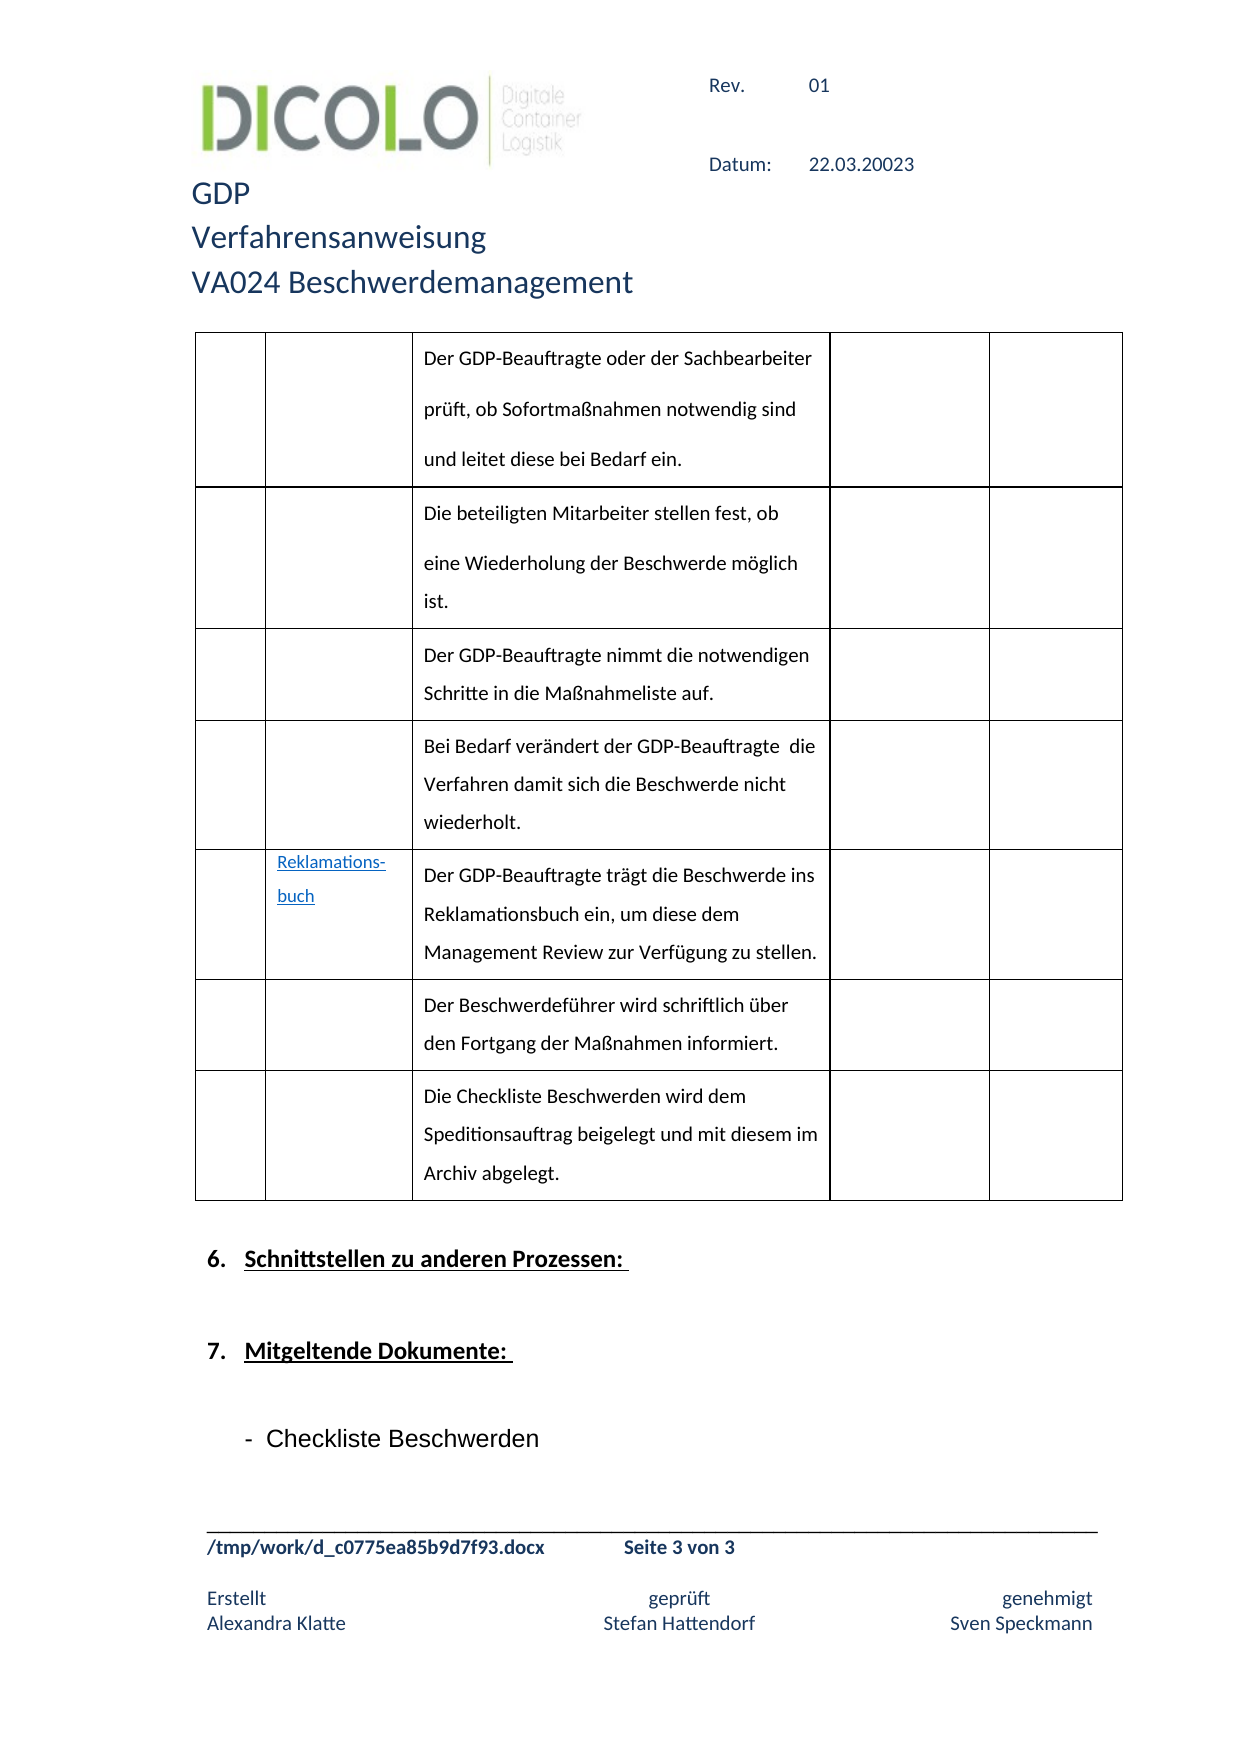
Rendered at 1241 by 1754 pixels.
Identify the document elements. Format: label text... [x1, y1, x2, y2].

table_header [990, 333, 1122, 486]
table_cell [266, 980, 412, 1070]
table_cell [831, 1071, 989, 1199]
table_cell [196, 629, 265, 720]
picture [191, 70, 593, 173]
subtitle Schnittstellen zu anderen Prozessen: [207, 1244, 1122, 1274]
table_cell Die beteiligten Mitarbeiter stellen fest, ob eine Wiederholung der Beschwerde möglich ist. [413, 488, 829, 628]
table_cell [196, 721, 265, 849]
table_cell [196, 850, 265, 979]
subtitle Mitgeltende Dokumente: [207, 1335, 1122, 1366]
table_cell [266, 488, 412, 628]
table_cell [831, 488, 989, 628]
table_cell Reklamations-buch [266, 850, 412, 979]
table_cell [990, 488, 1122, 628]
table_header Der GDP-Beauftragte oder der Sachbearbeiter prüft, ob Sofortmaßnahmen notwendig sind und leitet diese bei Bedarf ein. [413, 333, 829, 486]
table_header [266, 333, 412, 486]
table_cell [990, 850, 1122, 979]
table_cell Die Checkliste Beschwerden wird dem Speditionsauftrag beigelegt und mit diesem im Archiv abgelegt. [413, 1071, 829, 1199]
table_header [196, 333, 265, 486]
table_cell [831, 629, 989, 720]
table_cell [831, 980, 989, 1070]
table_cell [831, 721, 989, 849]
table_cell [266, 1071, 412, 1199]
list Checkliste Beschwerden [244, 1424, 1122, 1453]
table_cell [990, 629, 1122, 720]
table_cell Der GDP-Beauftragte nimmt die notwendigen Schritte in die Maßnahmeliste auf. [413, 629, 829, 720]
table_cell [196, 1071, 265, 1199]
table_cell [266, 721, 412, 849]
table_cell [196, 488, 265, 628]
table_header [831, 333, 989, 486]
table_cell [266, 629, 412, 720]
table_cell [196, 980, 265, 1070]
table_cell Der GDP-Beauftragte trägt die Beschwerde ins Reklamationsbuch ein, um diese dem Management Review zur Verfügung zu stellen. [413, 850, 829, 979]
table_cell [831, 850, 989, 979]
table_cell [990, 721, 1122, 849]
table_cell [990, 1071, 1122, 1199]
table_cell [990, 980, 1122, 1070]
table_cell Der Beschwerdeführer wird schriftlich über den Fortgang der Maßnahmen informiert. [413, 980, 829, 1070]
table_cell Bei Bedarf verändert der GDP-Beauftragte die Verfahren damit sich die Beschwerde nicht wiederholt. [413, 721, 829, 849]
